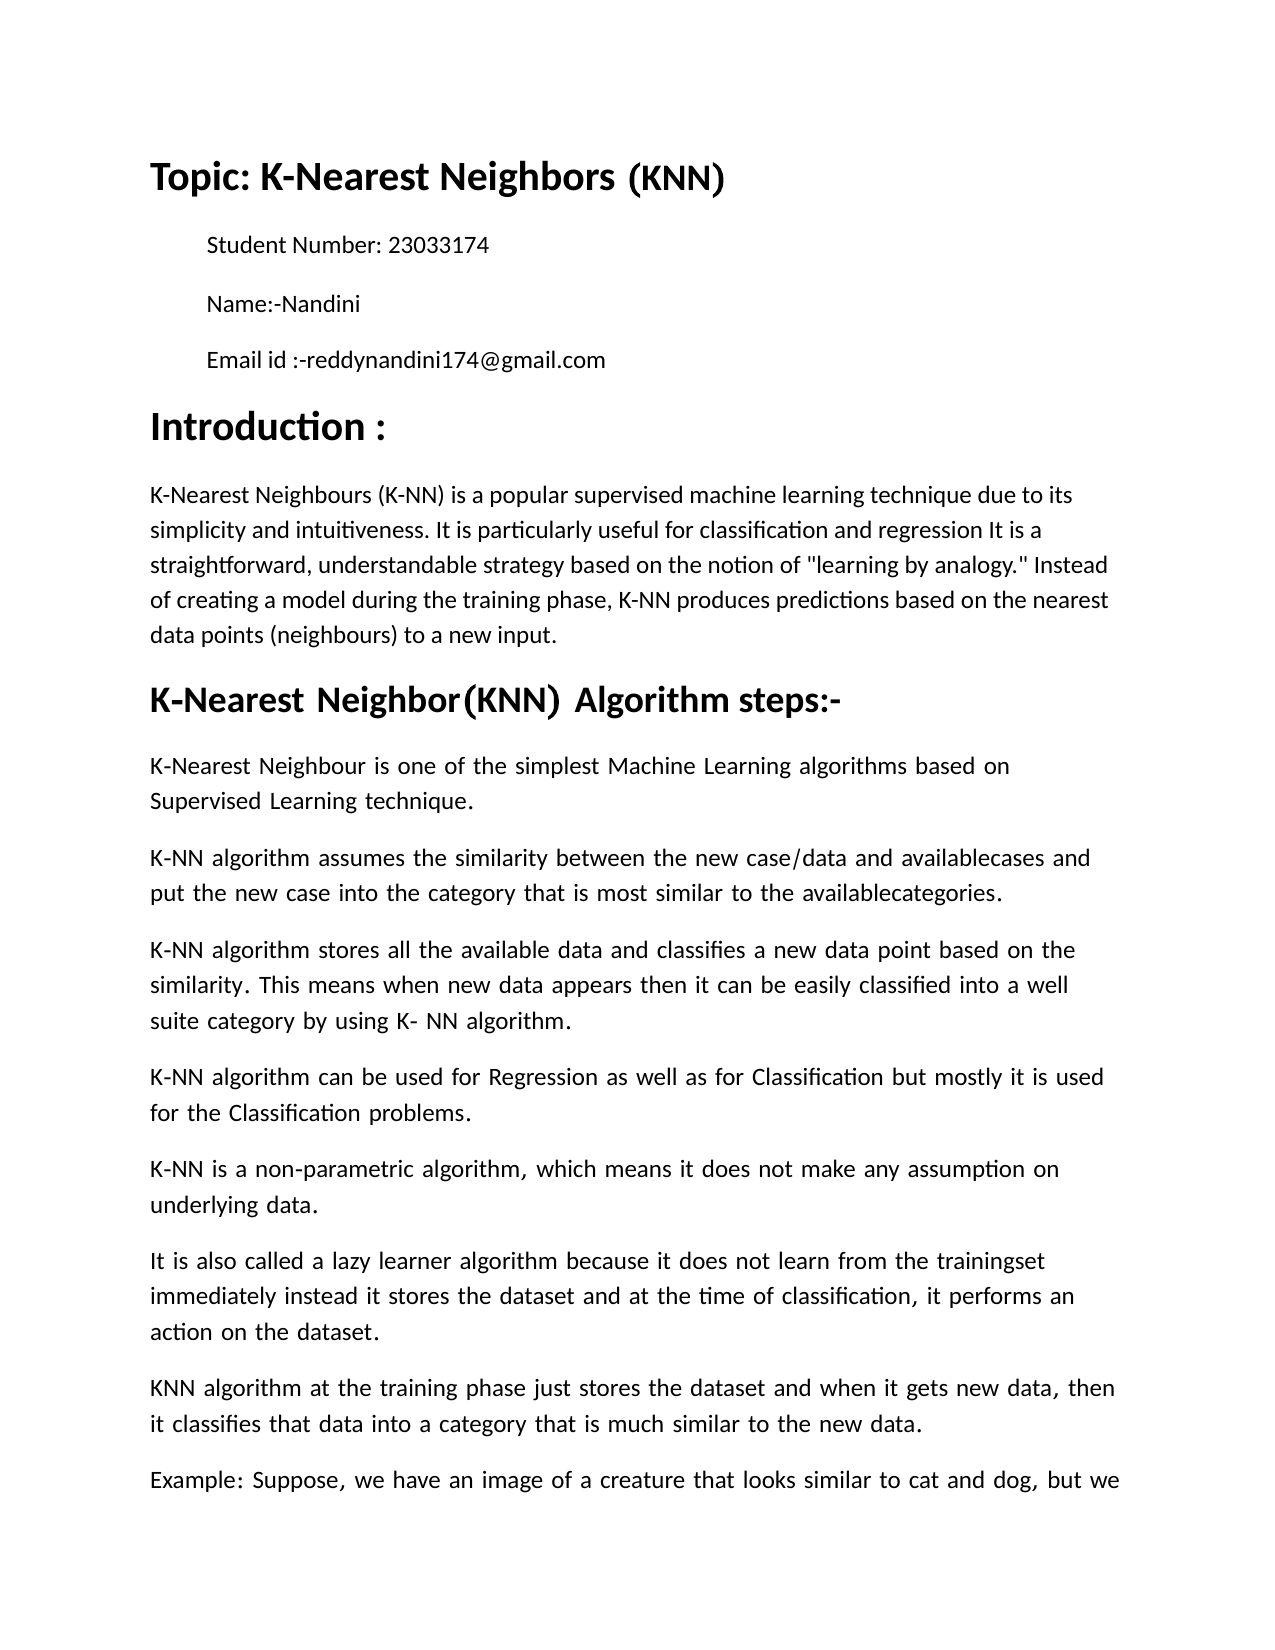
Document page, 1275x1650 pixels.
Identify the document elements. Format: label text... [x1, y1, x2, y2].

text K-Nearest Neighbor(KNN) Algorithm steps:- [150, 675, 1125, 722]
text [150, 1464, 1125, 1495]
text KNN algorithm at the training phase just stores the dataset and when it gets new data, then it classifies that data into a category that is much similar to the new data. [150, 1372, 1125, 1438]
text K-NN algorithm can be used for Regression as well as for Classification but mostly it is used for the Classification problems. [150, 1061, 1125, 1127]
text Introduction : [150, 400, 1125, 451]
text Name:-Nandini [150, 288, 1125, 319]
text Topic: K-Nearest Neighbors (KNN) [150, 150, 1125, 201]
text Student Number: 23033174 [150, 229, 1125, 260]
text It is also called a lazy learner algorithm because it does not learn from the trainingset immediately instead it stores the dataset and at the time of classification, it performs an action on the dataset. [150, 1245, 1125, 1346]
text K-NN algorithm stores all the available data and classifies a new data point based on the similarity. This means when new data appears then it can be easily classified into a well suite category by using K- NN algorithm. [150, 933, 1125, 1035]
text K-NN algorithm assumes the similarity between the new case/data and availablecases and put the new case into the category that is most similar to the availablecategories. [150, 841, 1125, 908]
text K-NN is a non-parametric algorithm, which means it does not make any assumption on underlying data. [150, 1153, 1125, 1219]
text K-Nearest Neighbour is one of the simplest Machine Learning algorithms based on Supervised Learning technique. [150, 749, 1125, 816]
text Email id :-reddynandini174@gmail.com [150, 344, 1125, 374]
text K-Nearest Neighbours (K-NN) is a popular supervised machine learning technique due to its simplicity and intuitiveness. It is particularly useful for classification and regression It is a straightforward, understandable strategy based on the notion of "learning by analogy." Instead of creating a model during the training phase, K-NN produces predictions based on the nearest data points (neighbours) to a new input. [150, 479, 1125, 650]
